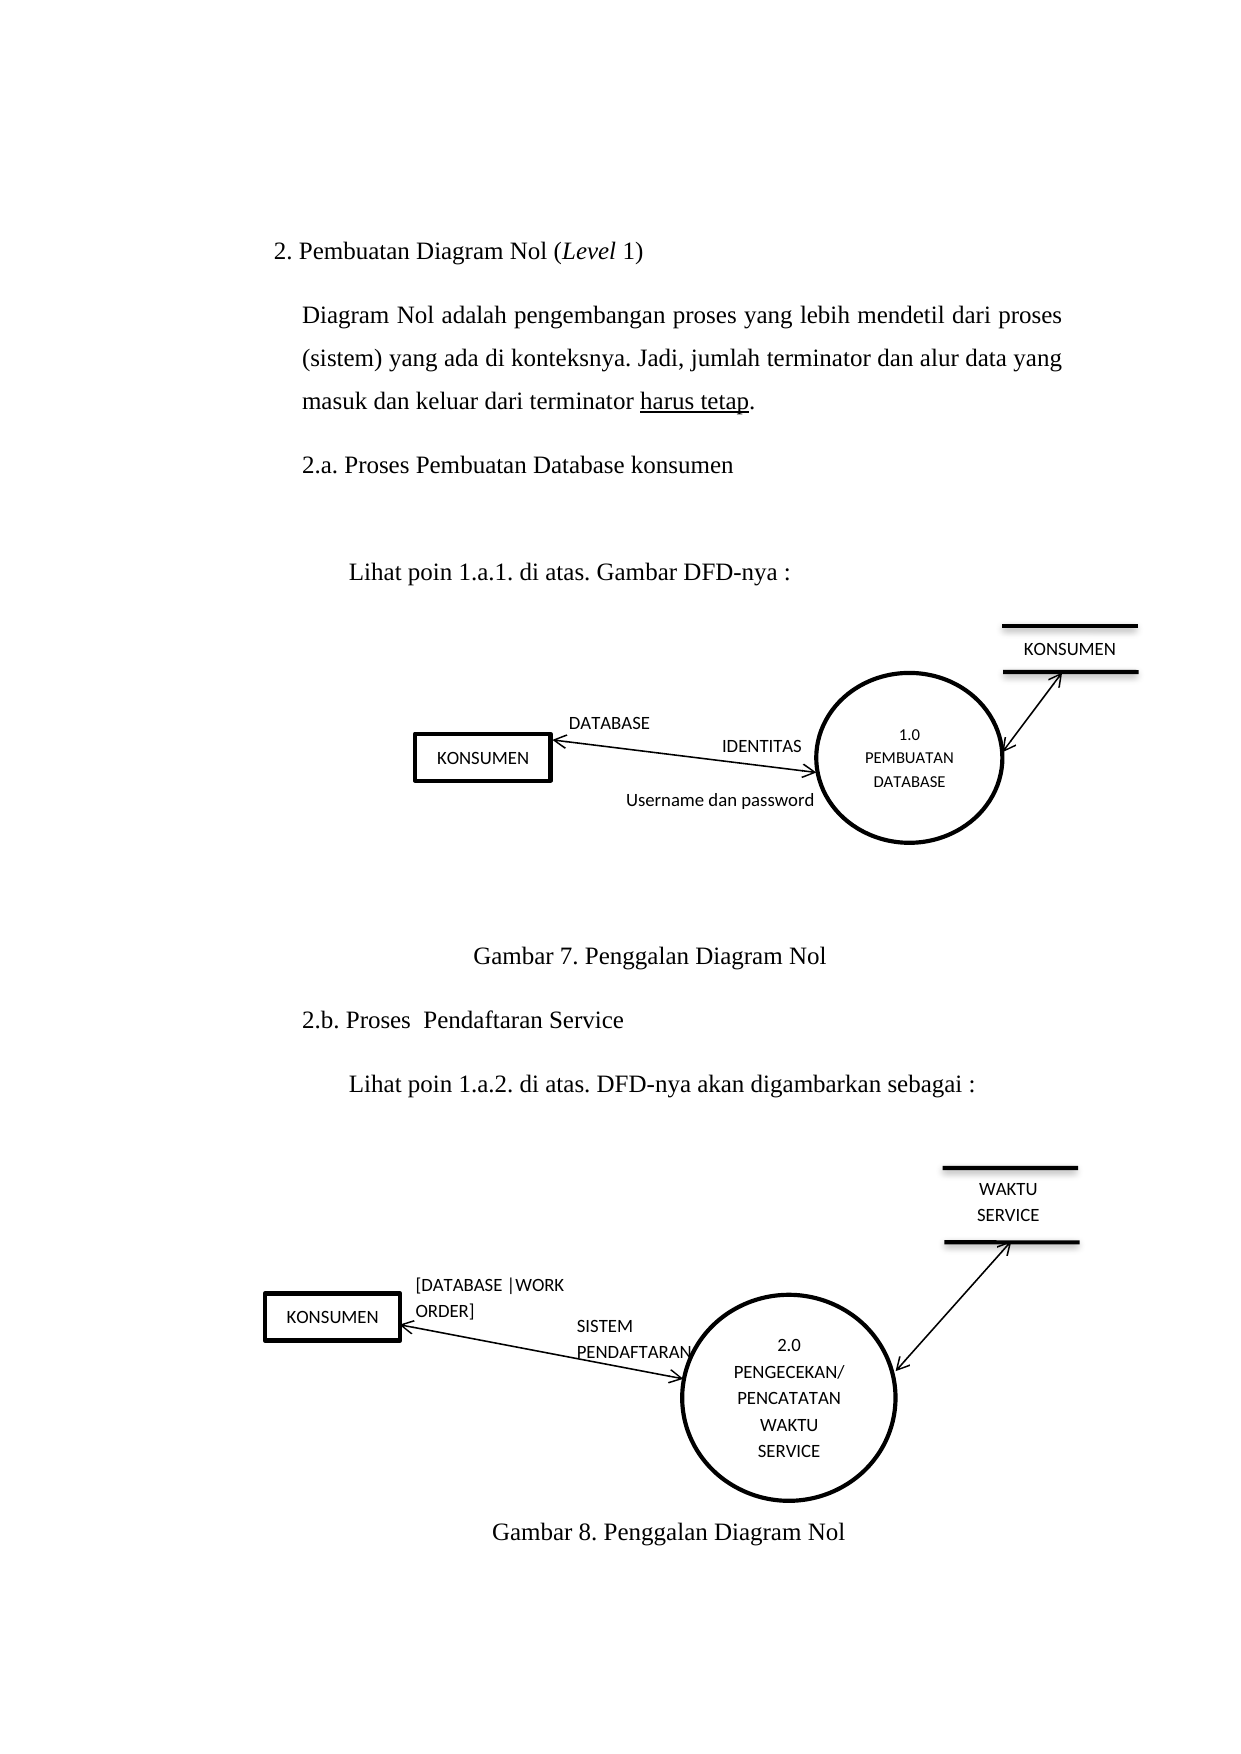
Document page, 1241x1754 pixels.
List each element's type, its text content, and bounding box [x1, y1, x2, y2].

text Lihat poin 1.a.2. di atas. DFD-nya akan digambarkan sebagai : [349, 1069, 1063, 1098]
text Gambar 7. Penggalan Diagram Nol [236, 941, 1063, 970]
text 2.a. Proses Pembuatan Database konsumen [302, 450, 1063, 479]
text Lihat poin 1.a.1. di atas. Gambar DFD-nya : [349, 557, 1063, 586]
text Gambar 8. Penggalan Diagram Nol [274, 1517, 1063, 1546]
text 2.b. Proses Pendaftaran Service [302, 1005, 1063, 1034]
text 2. Pembuatan Diagram Nol (Level 1) [274, 236, 1063, 265]
text Diagram Nol adalah pengembangan proses yang lebih mendetil dari proses (sistem) yang ada di konteksnya. Jadi, jumlah terminator dan alur data yang masuk dan keluar dari terminator harus tetap. [302, 300, 1063, 415]
